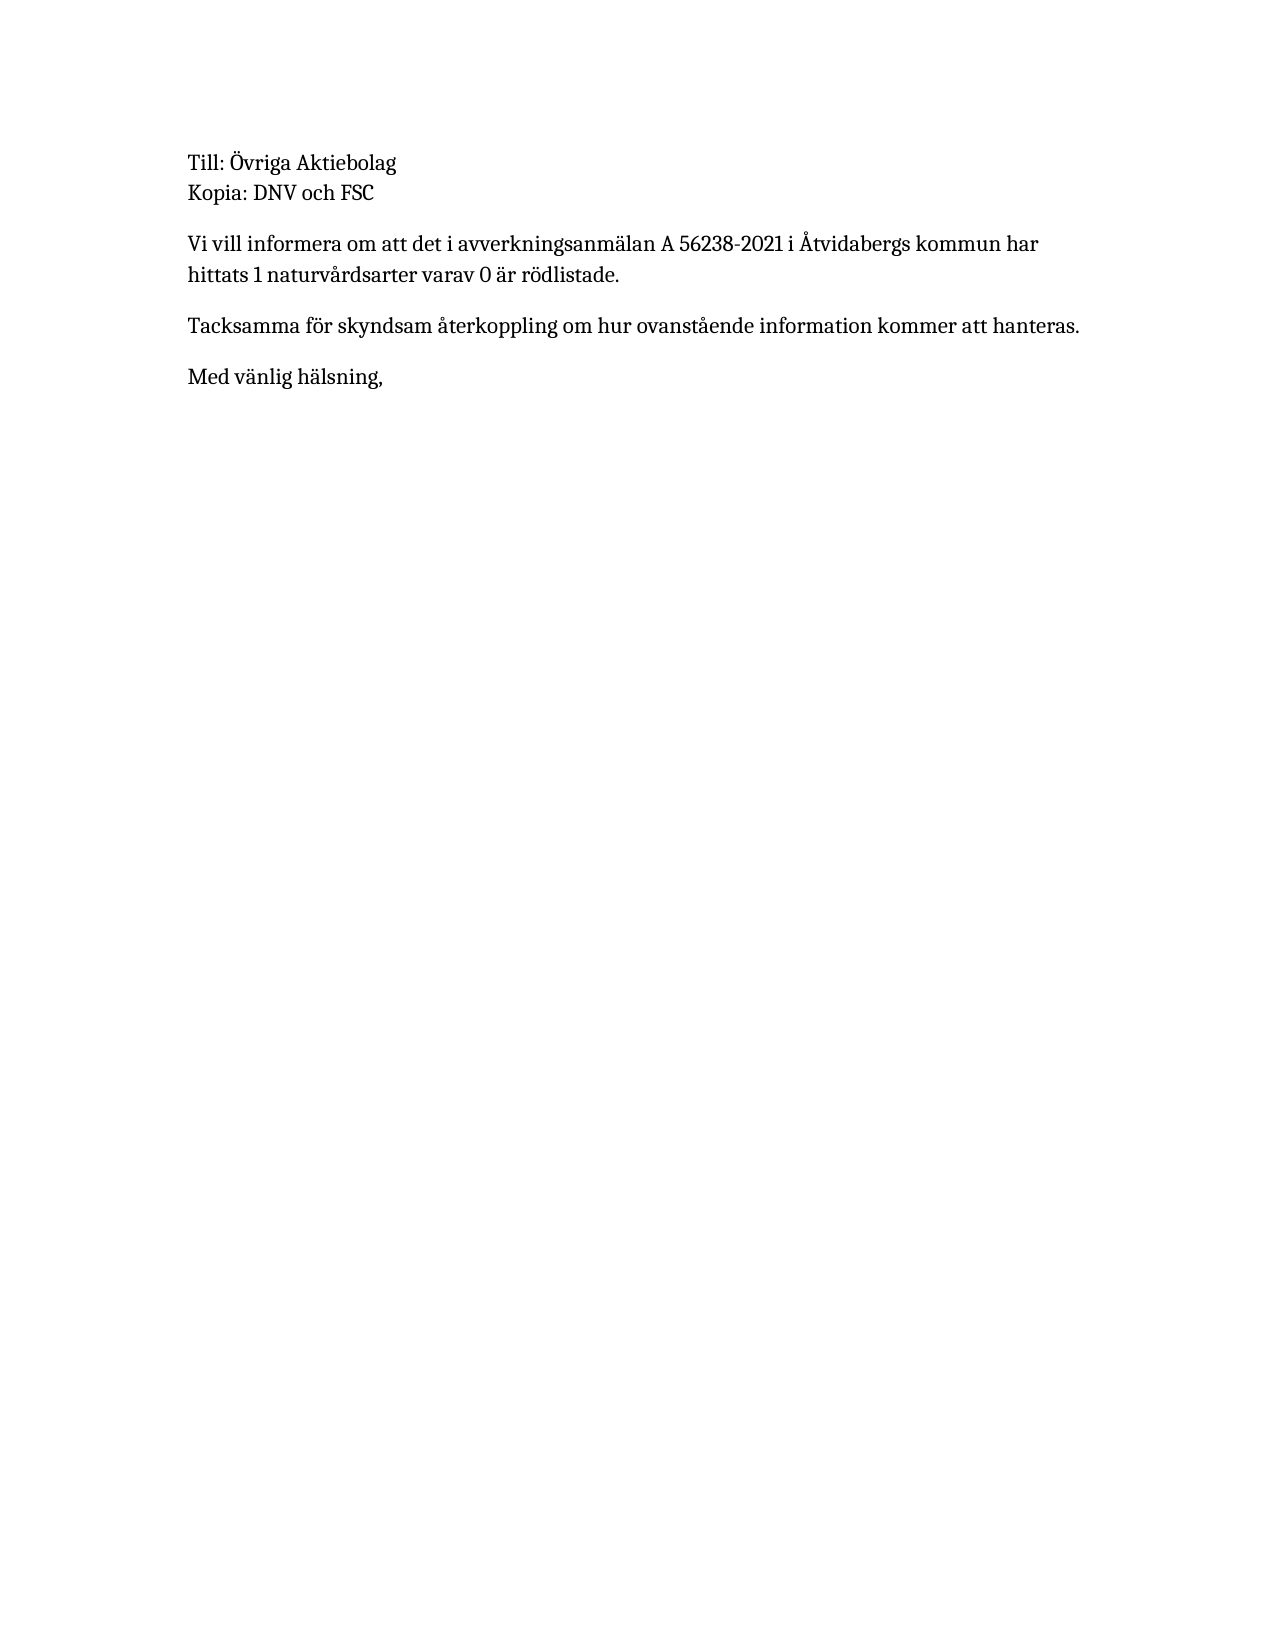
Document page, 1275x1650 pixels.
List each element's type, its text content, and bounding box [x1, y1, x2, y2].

text Tacksamma för skyndsam återkoppling om hur ovanstående information kommer att hanteras. [187, 312, 1087, 339]
text Vi vill informera om att det i avverkningsanmälan A 56238-2021 i Åtvidabergs kommun har hittats 1 naturvårdsarter varav 0 är rödlistade. [187, 231, 1087, 288]
text Till: Övriga Aktiebolag Kopia: DNV och FSC [187, 150, 1087, 207]
text Med vänlig hälsning, [187, 363, 1087, 420]
